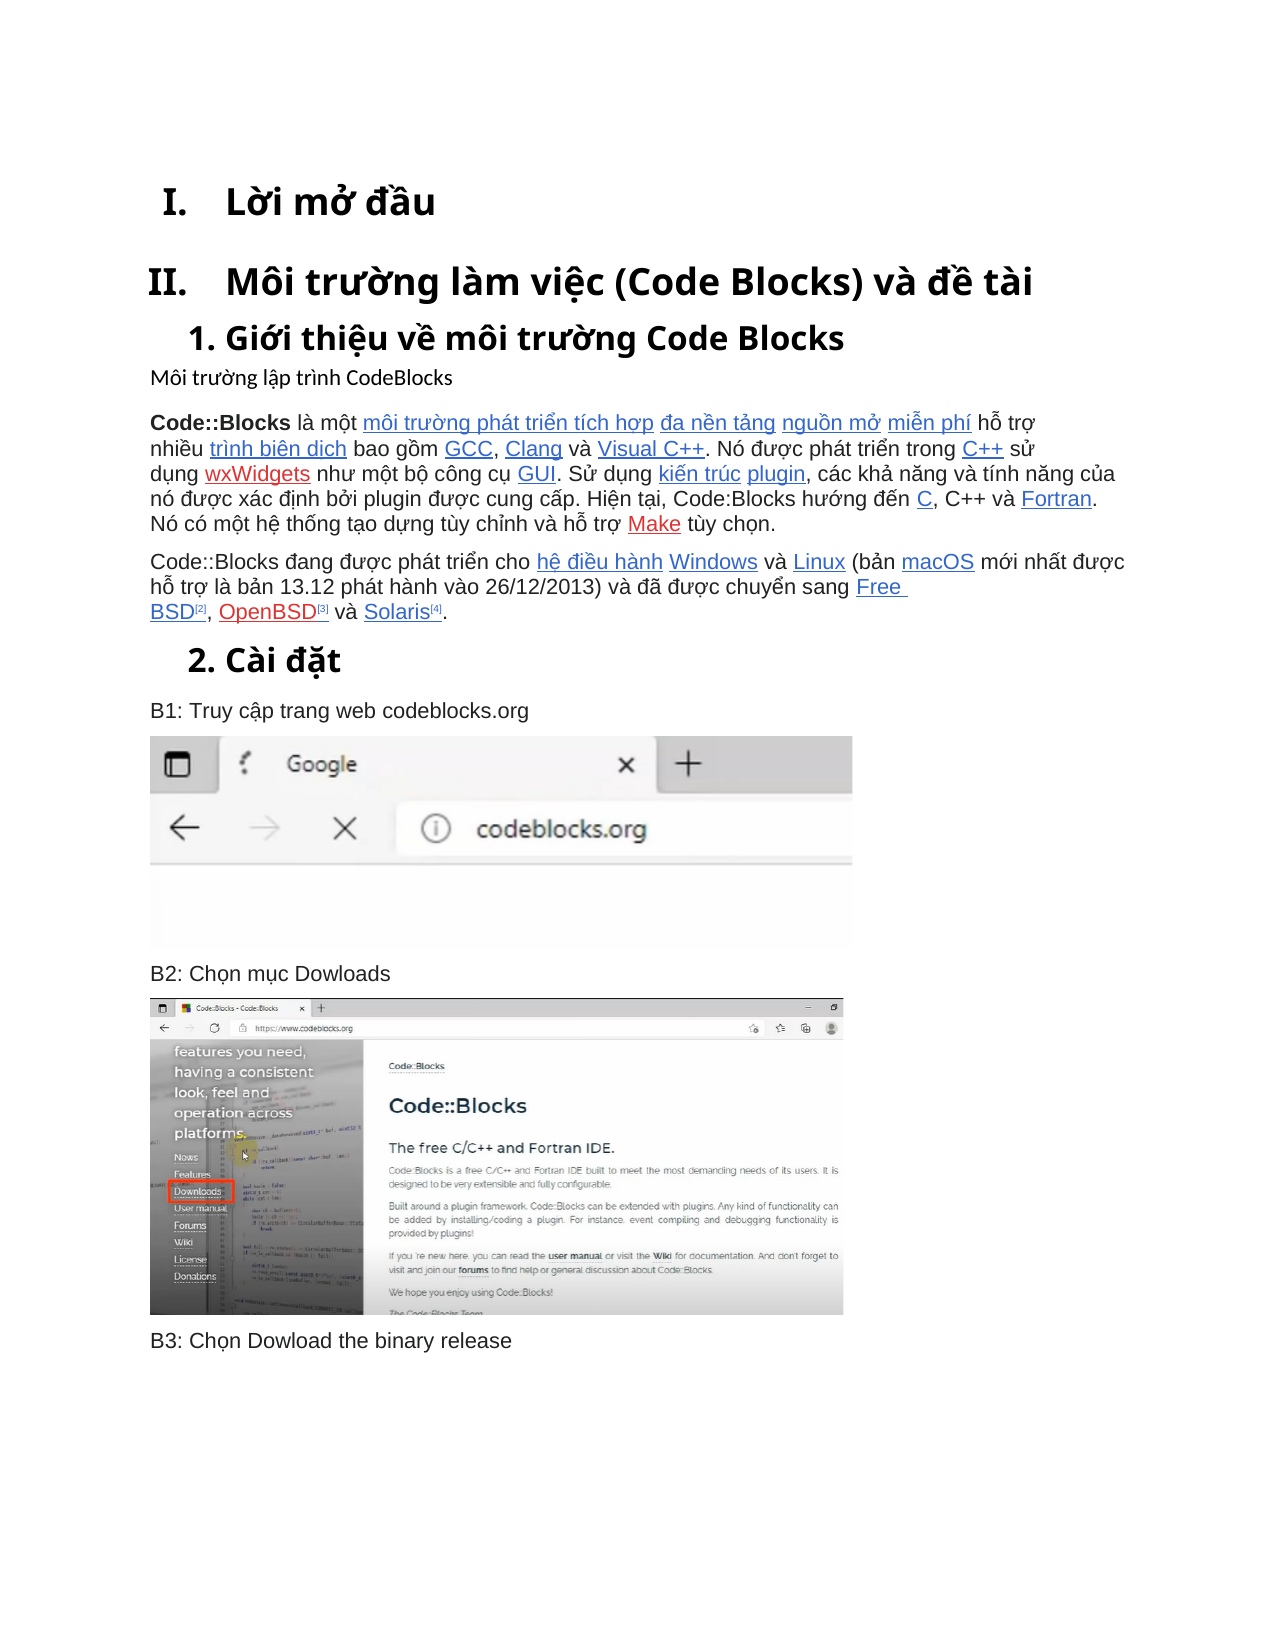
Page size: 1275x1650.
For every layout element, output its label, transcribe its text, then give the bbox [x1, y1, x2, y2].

text B3: Chọn Dowload the binary release [150, 1327, 1125, 1353]
picture [150, 998, 844, 1315]
subtitle Môi trường làm việc (Code Blocks) và đề tài [187, 255, 1125, 306]
subtitle Giới thiệu về môi trường Code Blocks [187, 314, 1125, 360]
text Code::Blocks đang được phát triển cho hệ điều hành Windows và Linux (bản macOS mới nhất được hỗ trợ là bản 13.12 phát hành vào 26/12/2013) và đã được chuyển sang Free BSD[2], OpenBSD[3] và Solaris[4]. [150, 549, 1125, 624]
text Môi trường lập trình CodeBlocks [150, 363, 1125, 391]
subtitle Cài đặt [187, 637, 1125, 682]
text B2: Chọn mục Dowloads [150, 961, 1125, 986]
subtitle Lời mở đầu [187, 175, 1125, 226]
picture [150, 736, 853, 949]
text Code::Blocks là một môi trường phát triển tích hợp đa nền tảng nguồn mở miễn phí hỗ trợ nhiều trình biên dịch bao gồm GCC, Clang và Visual C++. Nó được phát triển trong C++ sử dụng wxWidgets như một bộ công cụ GUI. Sử dụng kiến trúc plugin, các khả năng và tính năng của nó được xác định bởi plugin được cung cấp. Hiện tại, Code:Blocks hướng đến C, C++ và Fortran. Nó có một hệ thống tạo dựng tùy chỉnh và hỗ trợ Make tùy chọn. [150, 410, 1125, 536]
text B1: Truy cập trang web codeblocks.org [150, 698, 1125, 723]
